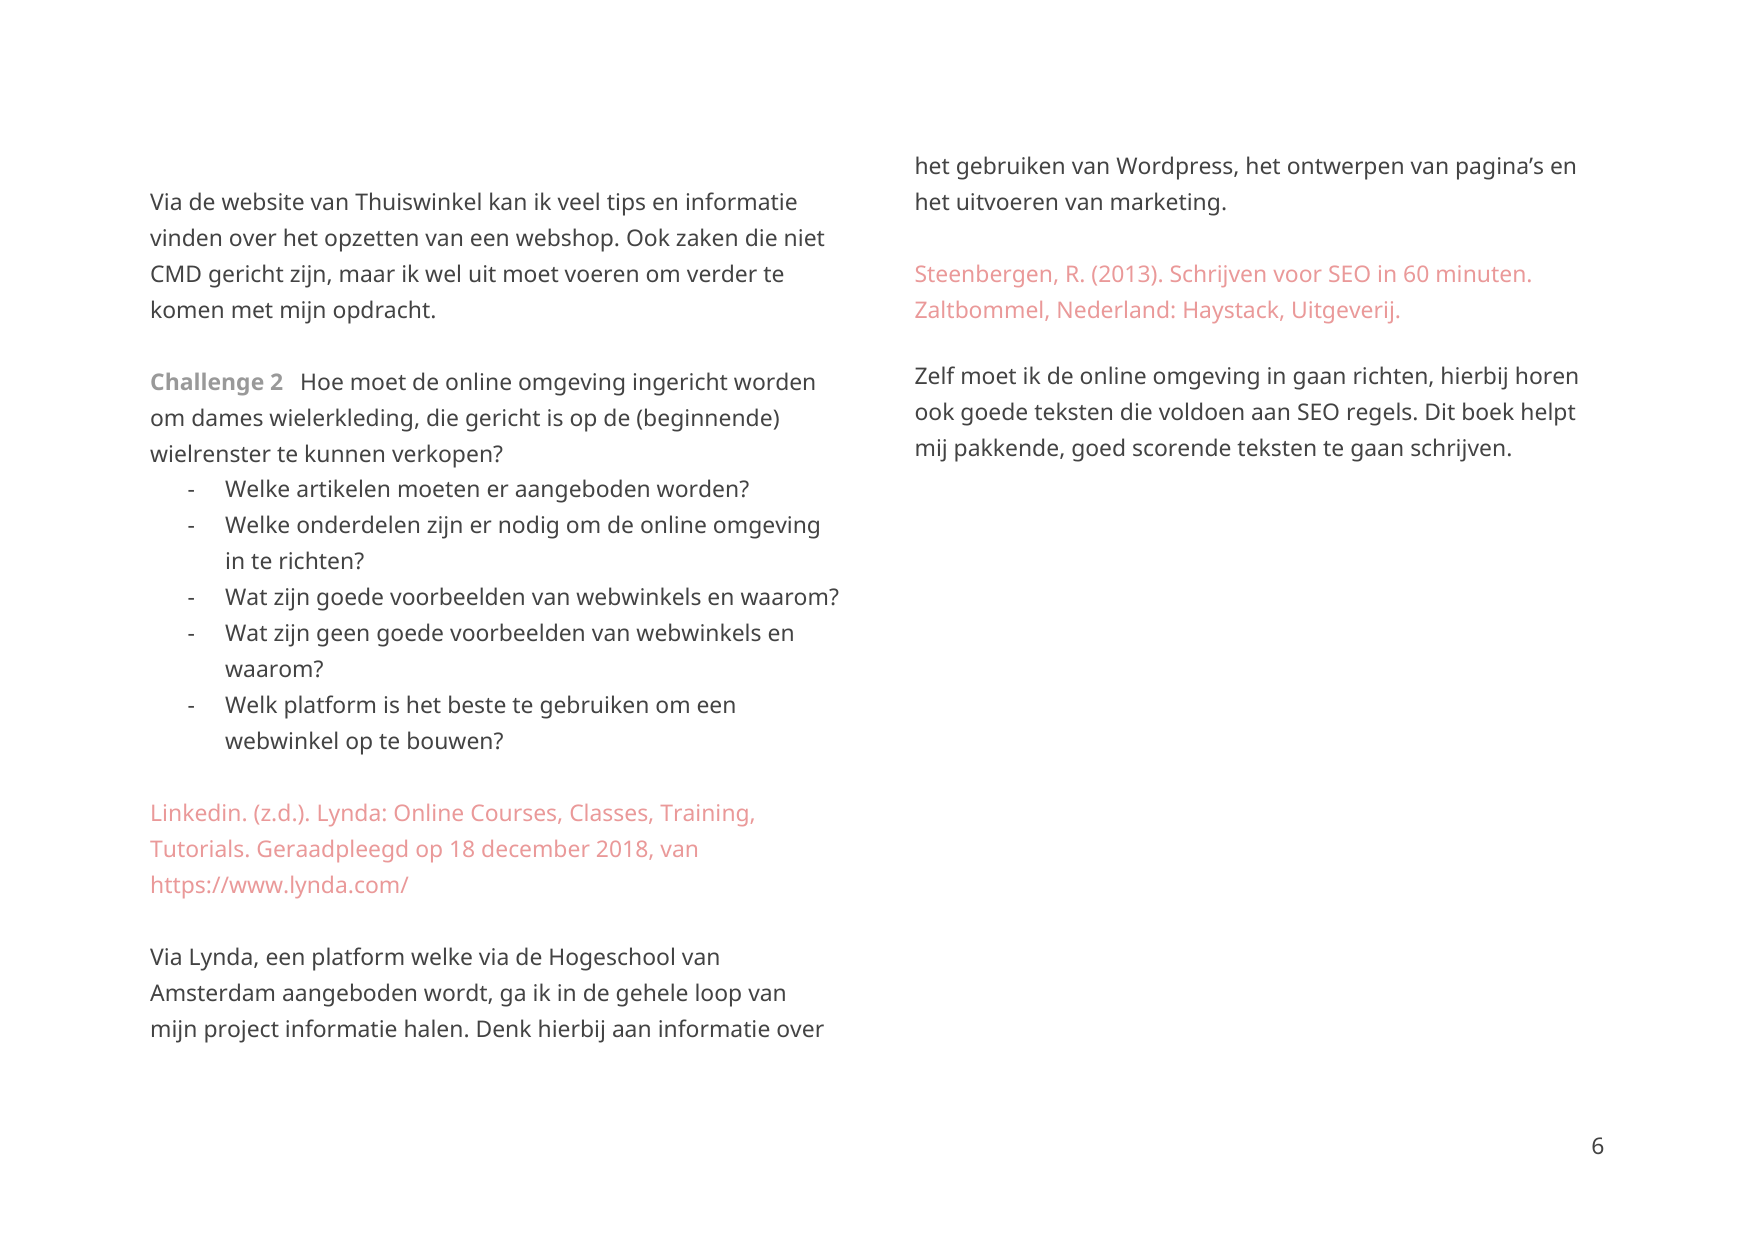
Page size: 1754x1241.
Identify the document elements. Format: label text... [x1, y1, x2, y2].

text Zelf moet ik de online omgeving in gaan richten, hierbij horen ook goede teksten die voldoen aan SEO regels. Dit boek helpt mij pakkende, goed scorende teksten te gaan schrijven. [914, 360, 1604, 463]
text Linkedin. (z.d.). Lynda: Online Courses, Classes, Training, Tutorials. Geraadpleegd op 18 december 2018, van https://www.lynda.com/ [150, 797, 839, 900]
list Wat zijn geen goede voorbeelden van webwinkels en waarom? [187, 617, 839, 684]
list Welk platform is het beste te gebruiken om een webwinkel op te bouwen? [187, 689, 839, 756]
text Via Lynda, een platform welke via de Hogeschool van Amsterdam aangeboden wordt, ga ik in de gehele loop van mijn project informatie halen. Denk hierbij aan informatie over het gebruiken van Wordpress, het ontwerpen van pagina’s en het uitvoeren van marketing. [150, 941, 839, 1044]
text Challenge 2 Hoe moet de online omgeving ingericht worden om dames wielerkleding, die gericht is op de (beginnende) wielrenster te kunnen verkopen? [150, 366, 839, 469]
list Welke artikelen moeten er aangeboden worden? [187, 473, 839, 505]
text Steenbergen, R. (2013). Schrijven voor SEO in 60 minuten. Zaltbommel, Nederland: Haystack, Uitgeverij. [914, 258, 1604, 325]
text Via Lynda, een platform welke via de Hogeschool van Amsterdam aangeboden wordt, ga ik in de gehele loop van mijn project informatie halen. Denk hierbij aan informatie over het gebruiken van Wordpress, het ontwerpen van pagina’s en het uitvoeren van marketing. [914, 150, 1604, 217]
list Wat zijn goede voorbeelden van webwinkels en waarom? [187, 581, 839, 612]
list Welke onderdelen zijn er nodig om de online omgeving in te richten? [187, 509, 839, 577]
text Via de website van Thuiswinkel kan ik veel tips en informatie vinden over het opzetten van een webshop. Ook zaken die niet CMD gericht zijn, maar ik wel uit moet voeren om verder te komen met mijn opdracht. [150, 186, 839, 325]
